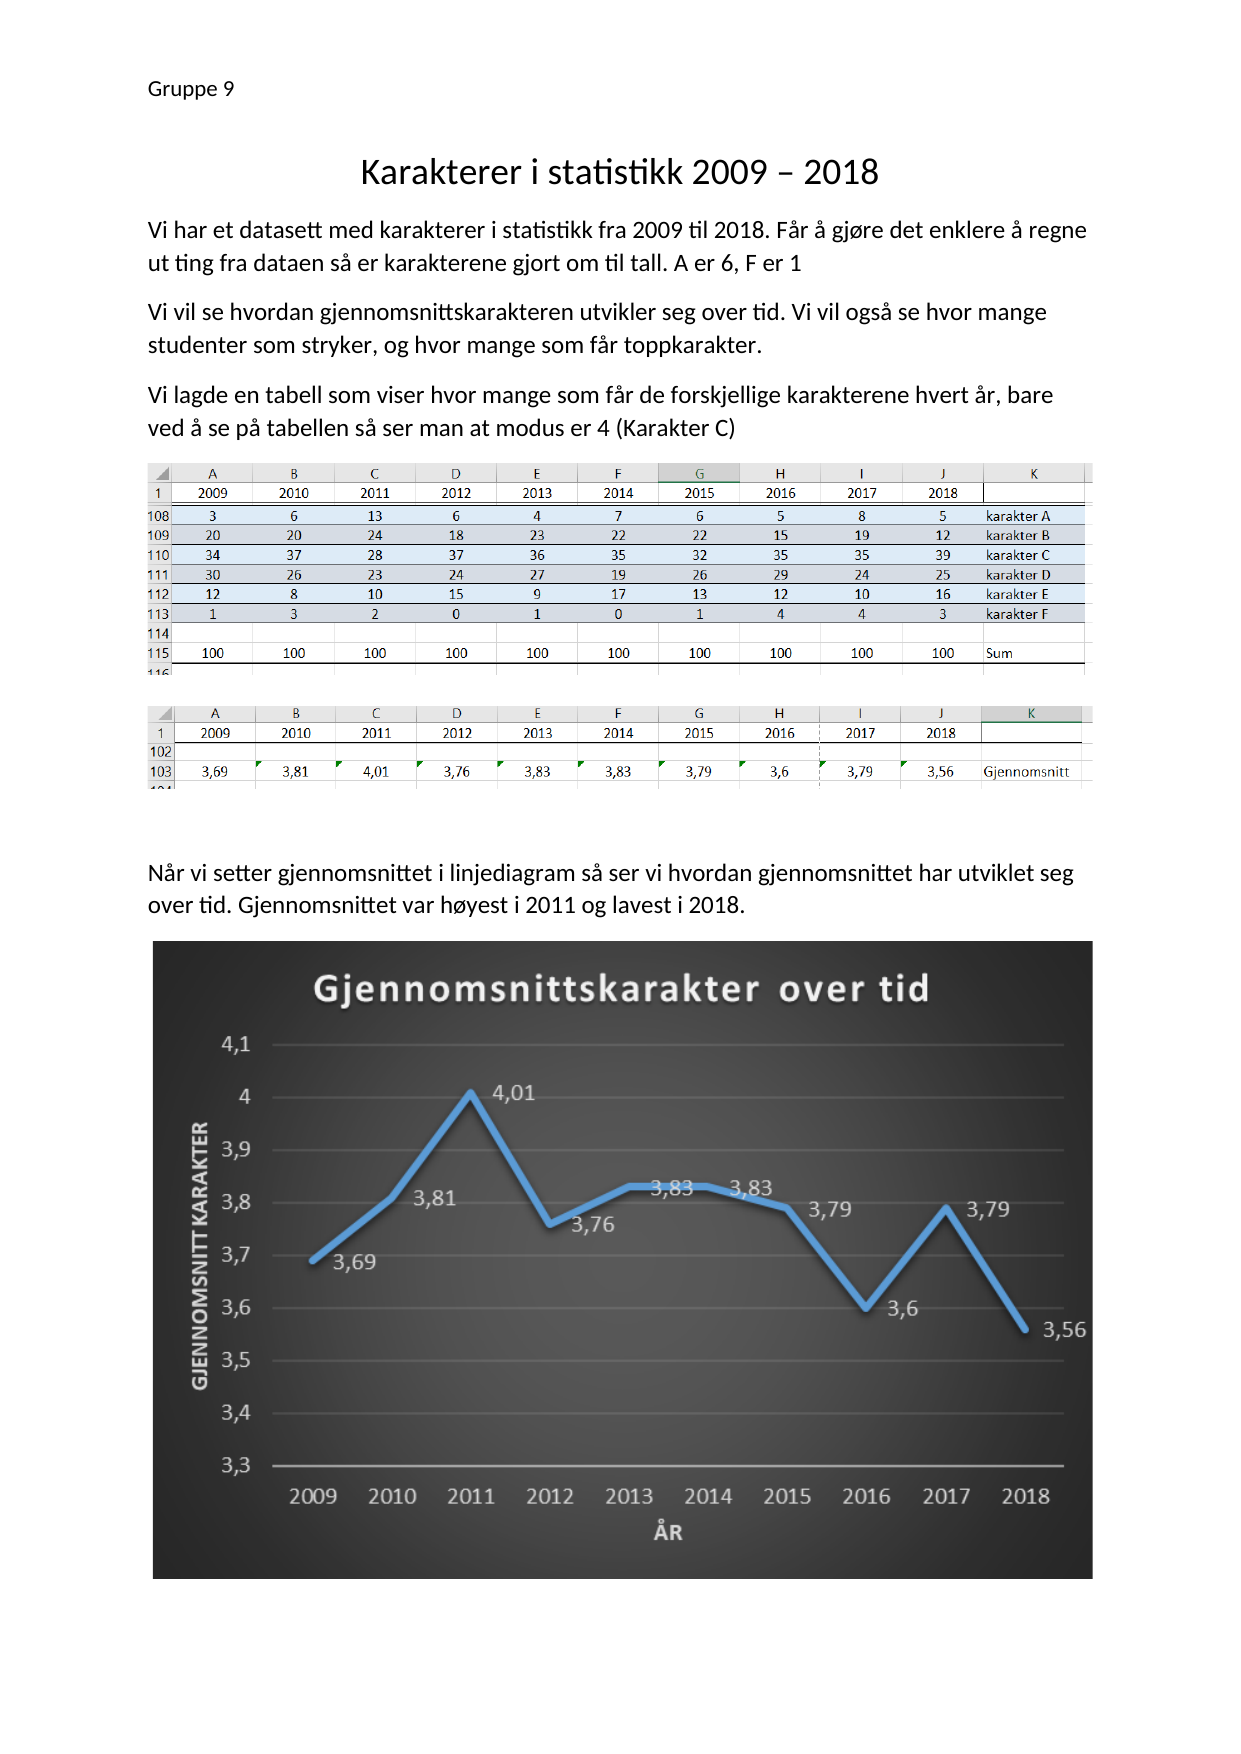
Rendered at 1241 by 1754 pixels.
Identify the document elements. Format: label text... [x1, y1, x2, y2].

text Vi vil se hvordan gjennomsnittskarakteren utvikler seg over tid. Vi vil også se hvor mange studenter som stryker, og hvor mange som får toppkarakter. [148, 296, 1093, 360]
text Vi har et datasett med karakterer i statistikk fra 2009 til 2018. Får å gjøre det enklere å regne ut ting fra dataen så er karakterene gjort om til tall. A er 6, F er 1 [148, 214, 1093, 277]
text Når vi setter gjennomsnittet i linjediagram så ser vi hvordan gjennomsnittet har utviklet seg over tid. Gjennomsnittet var høyest i 2011 og lavest i 2018. [148, 857, 1093, 920]
picture [152, 941, 1093, 1579]
picture [147, 463, 1093, 675]
text Vi lagde en tabell som viser hvor mange som får de forskjellige karakterene hvert år, bare ved å se på tabellen så ser man at modus er 4 (Karakter C) [148, 379, 1093, 442]
picture [147, 706, 1093, 789]
text Karakterer i statistikk 2009 – 2018 [148, 148, 1093, 193]
